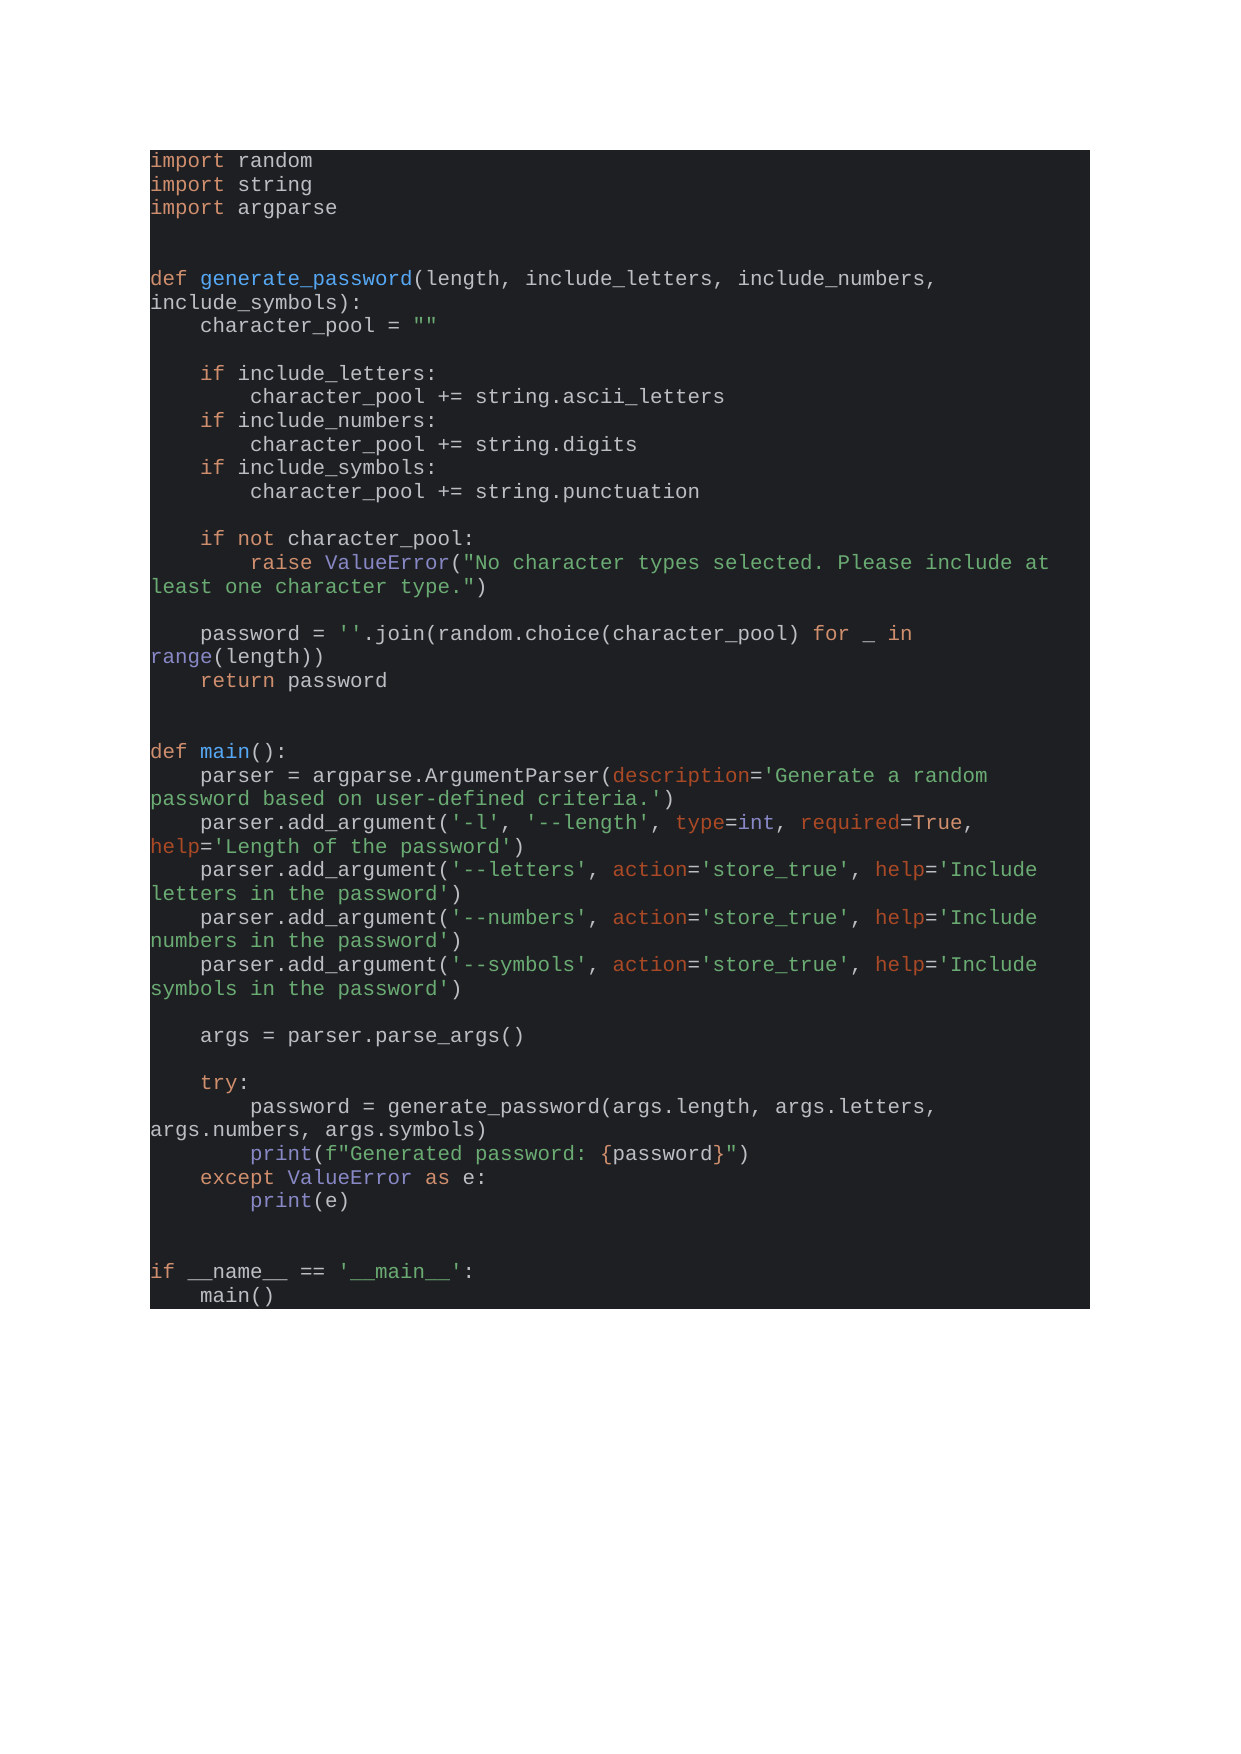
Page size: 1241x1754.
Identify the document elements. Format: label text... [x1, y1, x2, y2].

text import random import string import argparse def generate_password(length, include_letters, include_numbers, include_symbols): character_pool = "" if include_letters: character_pool += string.ascii_letters if include_numbers: character_pool += string.digits if include_symbols: character_pool += string.punctuation if not character_pool: raise ValueError("No character types selected. Please include at least one character type.") password = ''.join(random.choice(character_pool) for _ in range(length)) return password def main(): parser = argparse.ArgumentParser(description='Generate a random password based on user-defined criteria.') parser.add_argument('-l', '--length', type=int, required=True, help='Length of the password') parser.add_argument('--letters', action='store_true', help='Include letters in the password') parser.add_argument('--numbers', action='store_true', help='Include numbers in the password') parser.add_argument('--symbols', action='store_true', help='Include symbols in the password') args = parser.parse_args() try: password = generate_password(args.length, args.letters, args.numbers, args.symbols) print(f"Generated password: {password}") except ValueError as e: print(e) if __name__ == '__main__': main() [150, 150, 1090, 1309]
